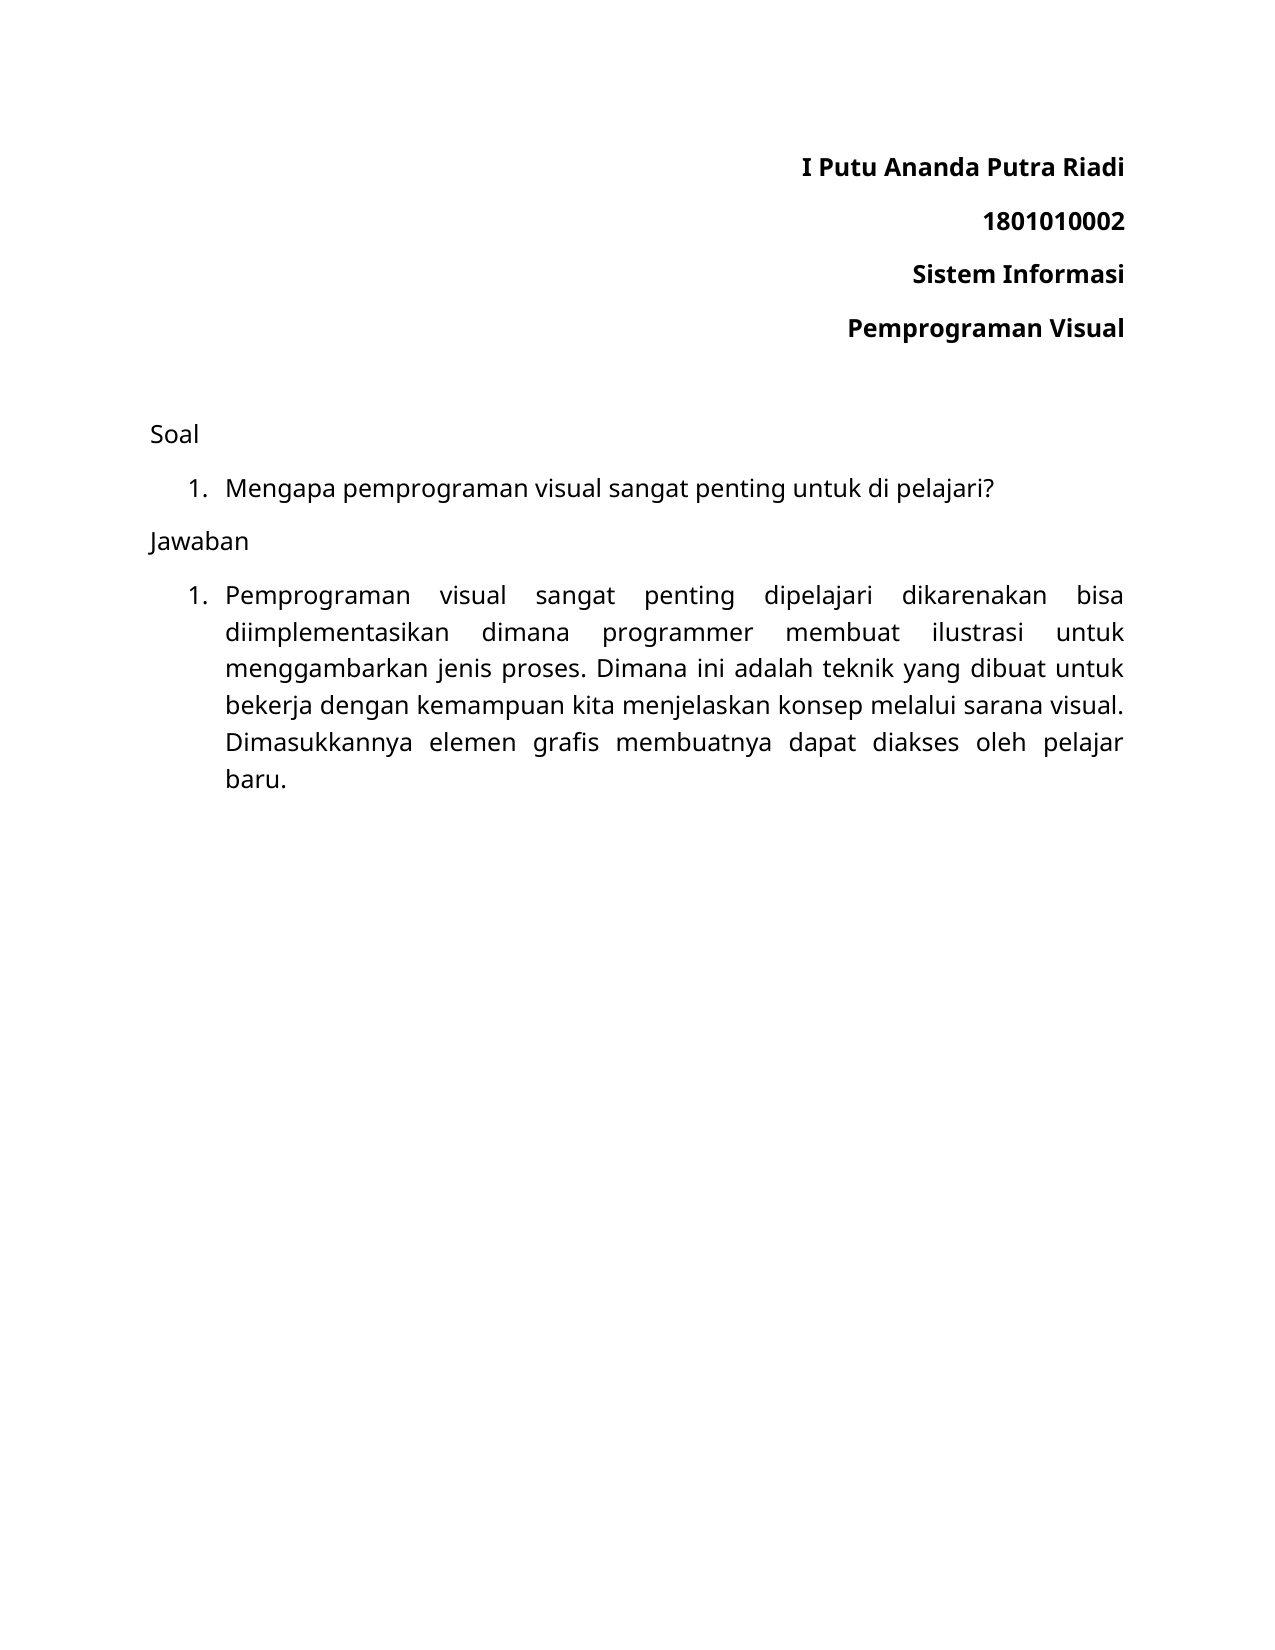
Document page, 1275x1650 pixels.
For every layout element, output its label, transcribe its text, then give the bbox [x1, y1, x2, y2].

text Sistem Informasi [150, 257, 1125, 291]
list Pemprograman visual sangat penting dipelajari dikarenakan bisa diimplementasikan dimana programmer membuat ilustrasi untuk menggambarkan jenis proses. Dimana ini adalah teknik yang dibuat untuk bekerja dengan kemampuan kita menjelaskan konsep melalui sarana visual. Dimasukkannya elemen grafis membuatnya dapat diakses oleh pelajar baru. [187, 577, 1125, 795]
text Soal [150, 417, 1125, 451]
text Pemprograman Visual [150, 310, 1125, 344]
text Jawaban [150, 524, 1125, 558]
text I Putu Ananda Putra Riadi [150, 150, 1125, 184]
text 1801010002 [150, 203, 1125, 237]
list Mengapa pemprograman visual sangat penting untuk di pelajari? [187, 471, 1125, 505]
